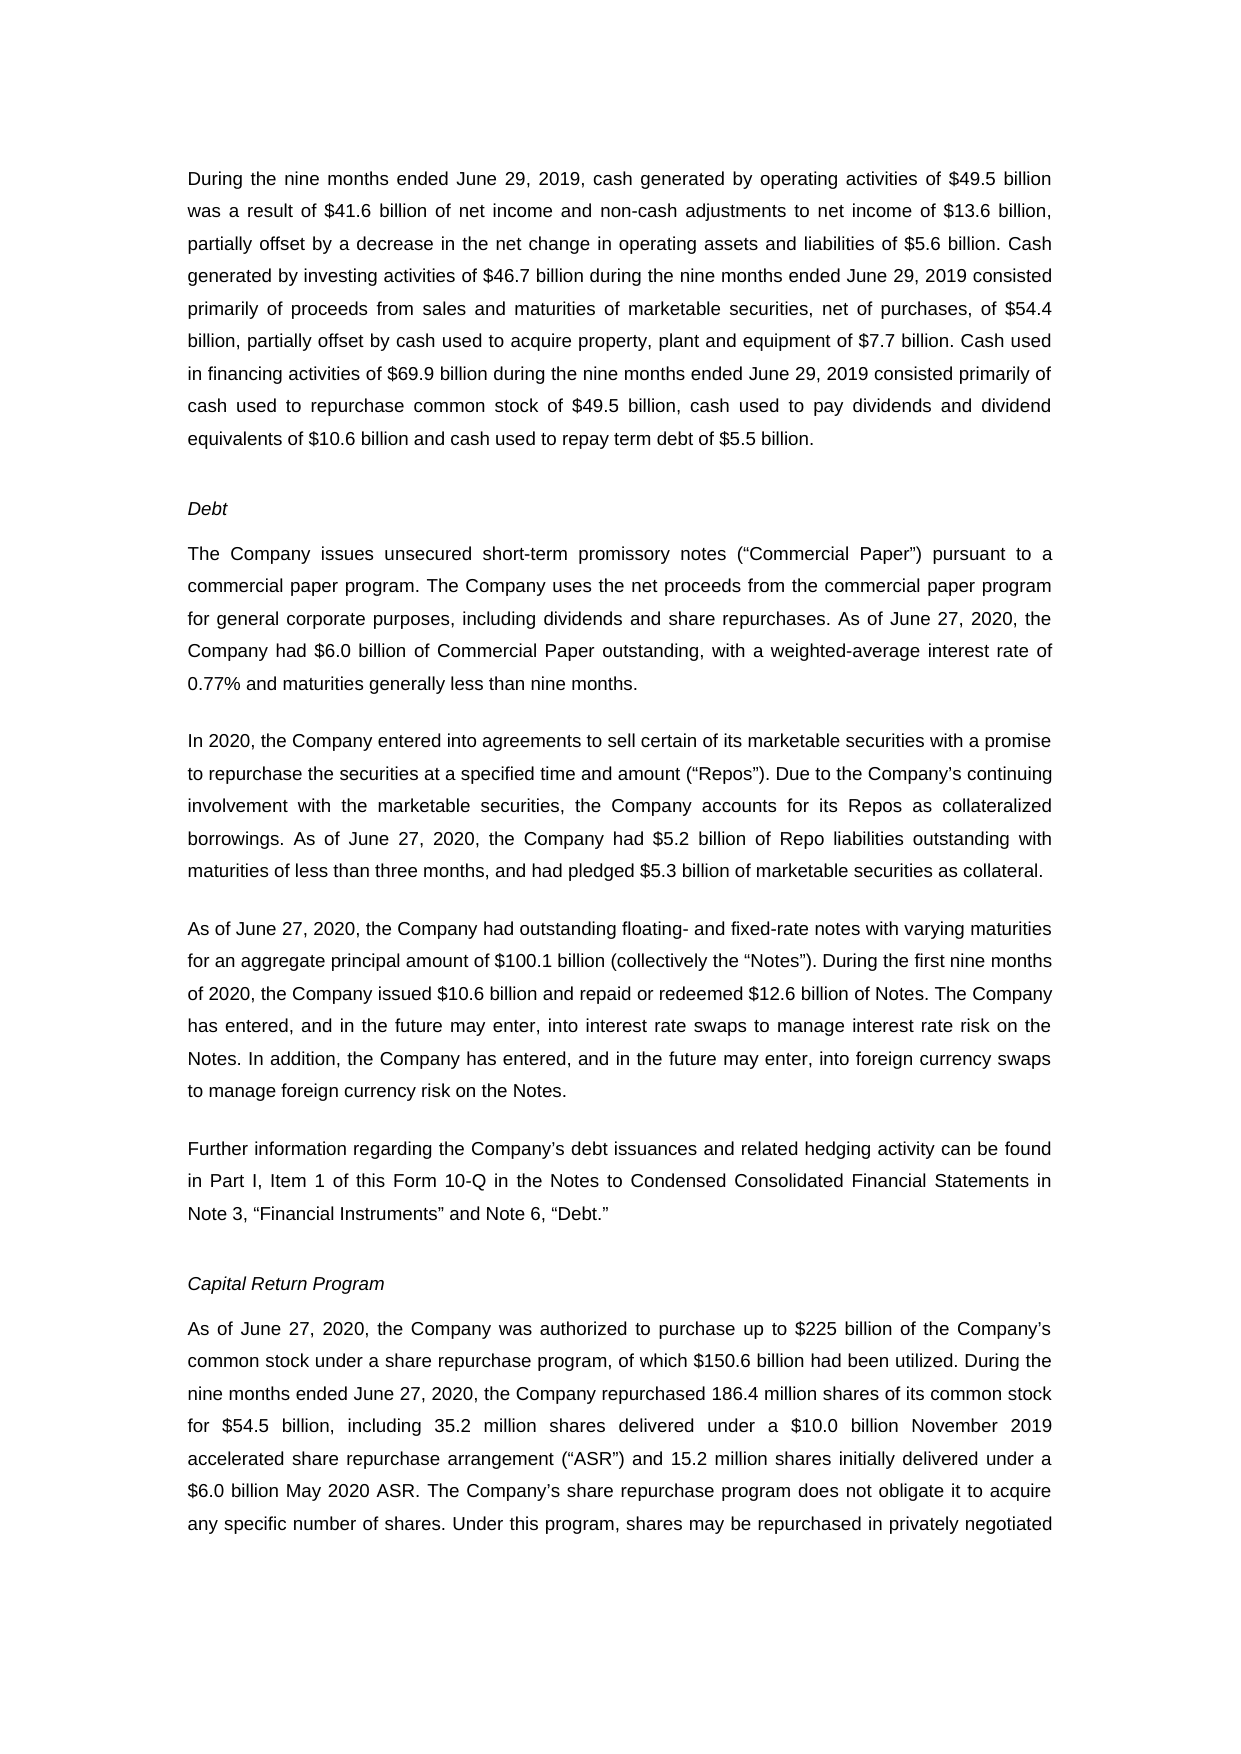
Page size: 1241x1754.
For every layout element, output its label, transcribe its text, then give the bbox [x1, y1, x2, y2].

text Debt [187, 492, 1053, 524]
text Capital Return Program [187, 1267, 1053, 1299]
text The Company issues unsecured short-term promissory notes (“Commercial Paper”) pursuant to a commercial paper program. The Company uses the net proceeds from the commercial paper program for general corporate purposes, including dividends and share repurchases. As of June 27, 2020, the Company had $6.0 billion of Commercial Paper outstanding, with a weighted-average interest rate of 0.77% and maturities generally less than nine months. [187, 537, 1053, 699]
text In 2020, the Company entered into agreements to sell certain of its marketable securities with a promise to repurchase the securities at a specified time and amount (“Repos”). Due to the Company’s continuing involvement with the marketable securities, the Company accounts for its Repos as collateralized borrowings. As of June 27, 2020, the Company had $5.2 billion of Repo liabilities outstanding with maturities of less than three months, and had pledged $5.3 billion of marketable securities as collateral. [187, 724, 1053, 887]
text During the nine months ended June 29, 2019, cash generated by operating activities of $49.5 billion was a result of $41.6 billion of net income and non-cash adjustments to net income of $13.6 billion, partially offset by a decrease in the net change in operating assets and liabilities of $5.6 billion. Cash generated by investing activities of $46.7 billion during the nine months ended June 29, 2019 consisted primarily of proceeds from sales and maturities of marketable securities, net of purchases, of $54.4 billion, partially offset by cash used to acquire property, plant and equipment of $7.7 billion. Cash used in financing activities of $69.9 billion during the nine months ended June 29, 2019 consisted primarily of cash used to repurchase common stock of $49.5 billion, cash used to pay dividends and dividend equivalents of $10.6 billion and cash used to repay term debt of $5.5 billion. [187, 162, 1053, 454]
text Further information regarding the Company’s debt issuances and related hedging activity can be found in Part I, Item 1 of this Form 10-Q in the Notes to Condensed Consolidated Financial Statements in Note 3, “Financial Instruments” and Note 6, “Debt.” [187, 1132, 1053, 1229]
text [187, 1312, 1053, 1539]
text As of June 27, 2020, the Company had outstanding floating- and fixed-rate notes with varying maturities for an aggregate principal amount of $100.1 billion (collectively the “Notes”). During the first nine months of 2020, the Company issued $10.6 billion and repaid or redeemed $12.6 billion of Notes. The Company has entered, and in the future may enter, into interest rate swaps to manage interest rate risk on the Notes. In addition, the Company has entered, and in the future may enter, into foreign currency swaps to manage foreign currency risk on the Notes. [187, 912, 1053, 1107]
